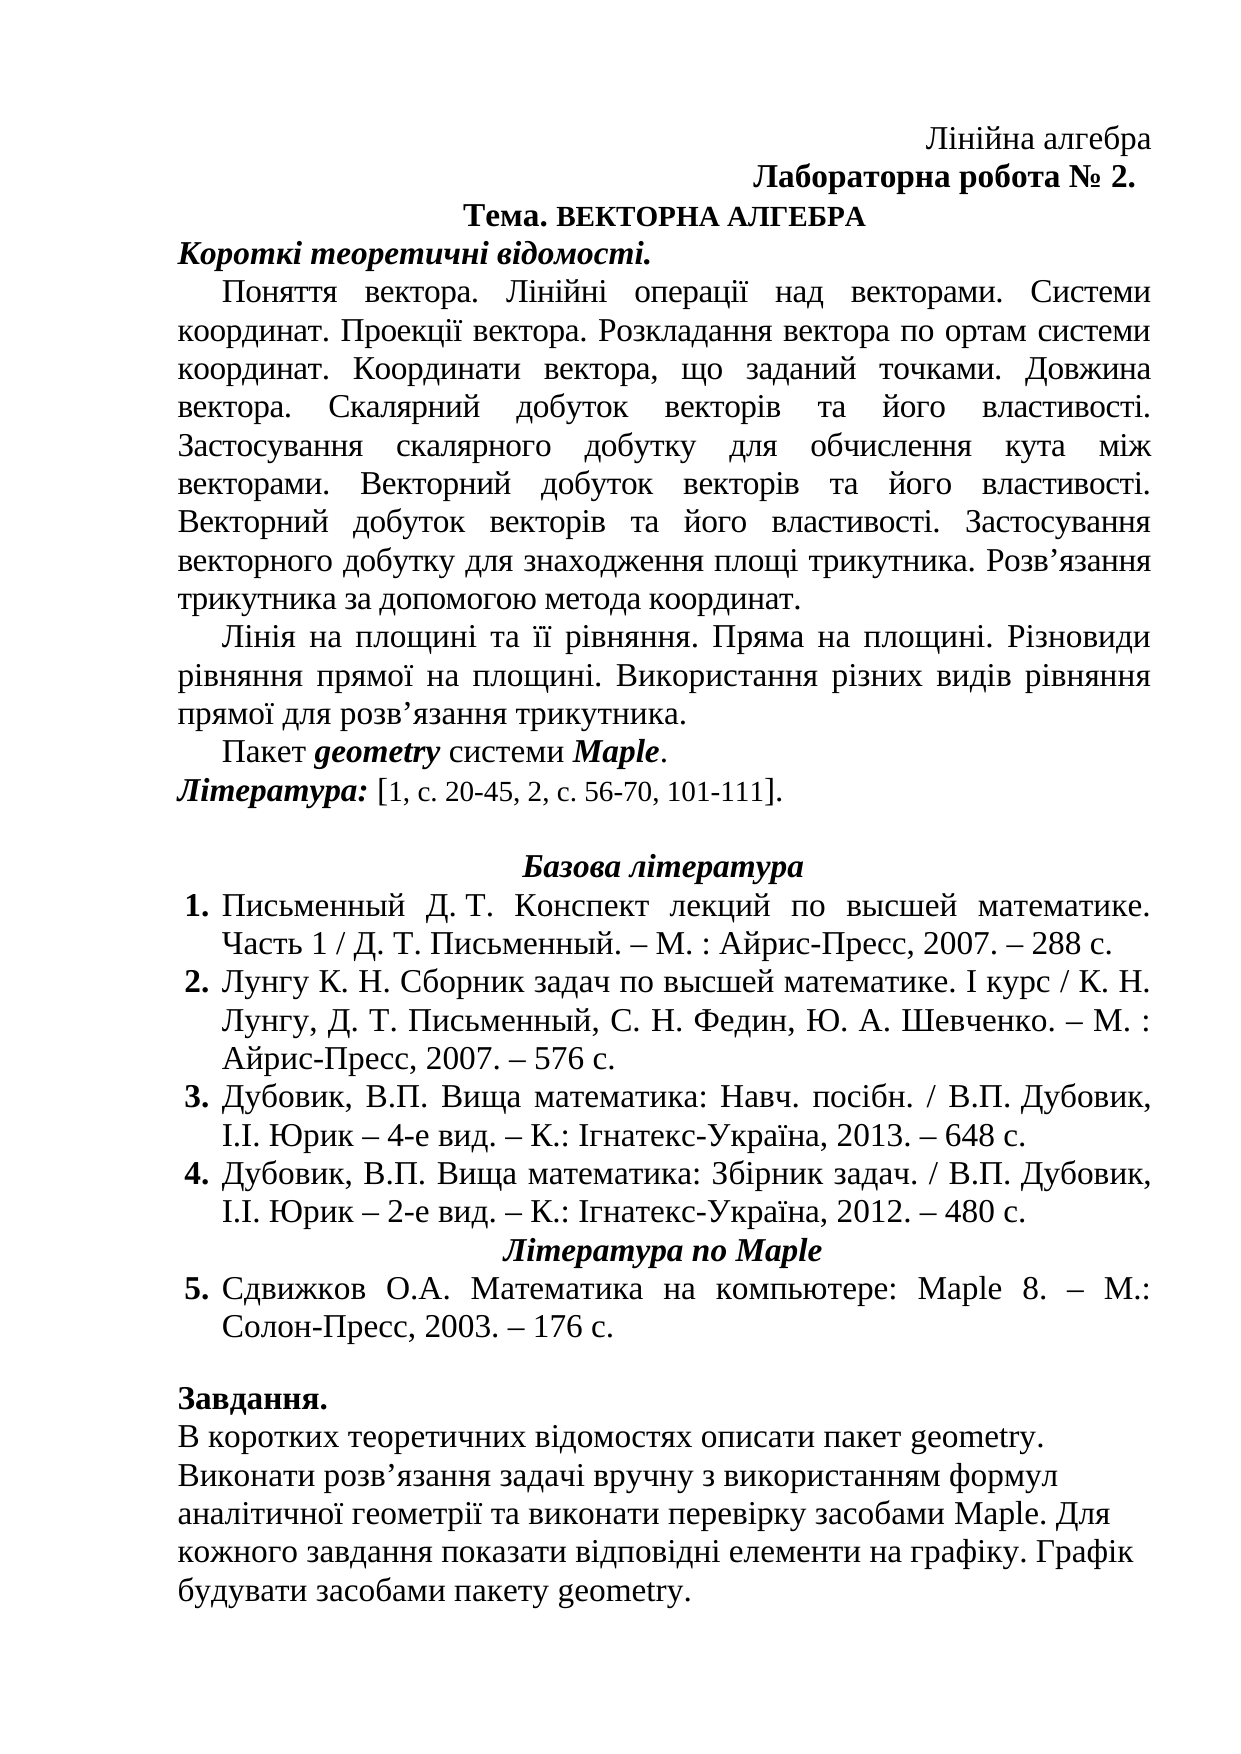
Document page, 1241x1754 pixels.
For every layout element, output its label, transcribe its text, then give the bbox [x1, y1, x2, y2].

text Базова література [177, 846, 1152, 885]
list Сдвижков О.А. Математика на компьютере: Maple 8. – М.: Солон-Пресс, 2003. – 176 с. [184, 1268, 1152, 1345]
text Лінія на площині та її рівняння. Пряма на площині. Різновиди рівняння прямої на площині. Використання різних видів рівняння прямої для розв’язання трикутника. [177, 616, 1152, 731]
text Короткі теоретичні відомості. [177, 233, 1152, 271]
text Поняття вектора. Лінійні операції над векторами. Системи координат. Проекції вектора. Розкладання вектора по ортам системи координат. Координати вектора, що заданий точками. Довжина вектора. Скалярний добуток векторів та його властивості. Застосування скалярного добутку для обчислення кута між векторами. Векторний добуток векторів та його властивості. Векторний добуток векторів та його властивості. Застосування векторного добутку для знаходження площі трикутника. Розв’язання трикутника за допомогою метода координат. [177, 271, 1152, 616]
text Література по Maple [177, 1230, 1152, 1268]
text Пакет geometry системи Maple. [177, 731, 1152, 770]
text В коротких теоретичних відомостях описати пакет geometry. [177, 1417, 1152, 1455]
text Лабораторна робота № 2. [177, 156, 1152, 195]
list Лунгу К. Н. Сборник задач по высшей математике. І курс / К. Н. Лунгу, Д. Т. Письменный, С. Н. Федин, Ю. А. Шевченко. – М. : Айрис-Пресс, 2007. – 576 с. [184, 961, 1152, 1076]
text Література: [1, с. 20-45, 2, c. 56-70, 101-111]. [177, 770, 1152, 808]
list Дубовик, В.П. Вища математика: Збірник задач. / В.П. Дубовик, І.І. Юрик – 2-е вид. – К.: Ігнатекс-Україна, 2012. – 480 с. [184, 1153, 1152, 1230]
text Тема. ВЕКТОРНА АЛГЕБРА [177, 195, 1152, 233]
text Виконати розв’язання задачі вручну з використанням формул аналітичної геометрії та виконати перевірку засобами Maple. Для кожного завдання показати відповідні елементи на графіку. Графік будувати засобами пакету geometry. [177, 1455, 1152, 1608]
list Дубовик, В.П. Вища математика: Навч. посібн. / В.П. Дубовик, І.І. Юрик – 4-е вид. – К.: Ігнатекс-Україна, 2013. – 648 с. [184, 1076, 1152, 1153]
list Письменный Д. Т. Конспект лекций по высшей математике. Часть 1 / Д. Т. Письменный. – М. : Айрис-Пресс, 2007. – 288 с. [184, 885, 1152, 961]
text Завдання. [177, 1378, 1152, 1417]
text Лінійна алгебра [177, 118, 1152, 156]
